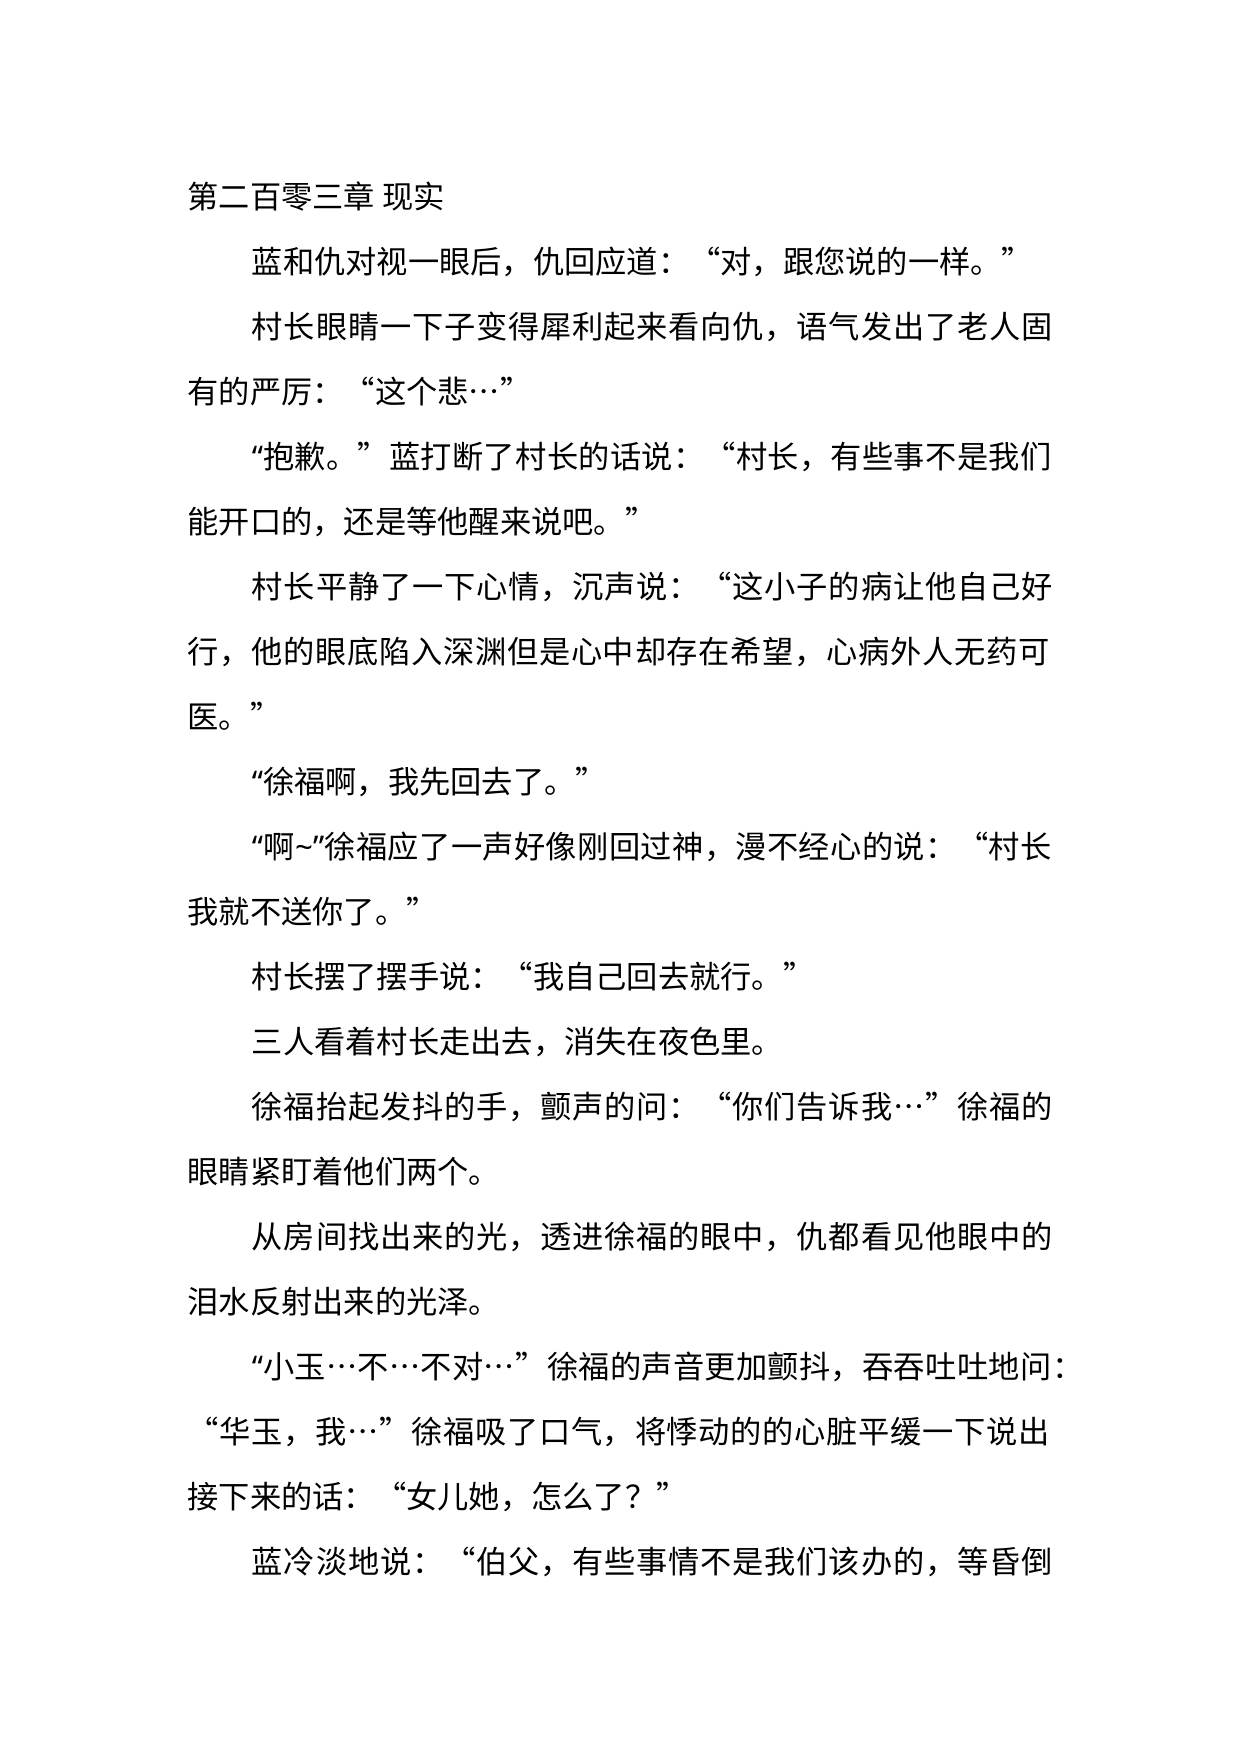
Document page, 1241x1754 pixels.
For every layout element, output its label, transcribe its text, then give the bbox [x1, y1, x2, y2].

text 村长摆了摆手说：“我自己回去就行。” [187, 942, 1053, 1007]
text “徐福啊，我先回去了。” [187, 747, 1053, 812]
text “啊~”徐福应了一声好像刚回过神，漫不经心的说：“村长我就不送你了。” [187, 812, 1053, 942]
text 村长眼睛一下子变得犀利起来看向仇，语气发出了老人固有的严厉：“这个悲…” [187, 292, 1053, 422]
text “抱歉。”蓝打断了村长的话说：“村长，有些事不是我们能开口的，还是等他醒来说吧。” [187, 422, 1053, 552]
text 徐福抬起发抖的手，颤声的问：“你们告诉我…”徐福的眼睛紧盯着他们两个。 [187, 1072, 1053, 1202]
text 三人看着村长走出去，消失在夜色里。 [187, 1007, 1053, 1072]
text 从房间找出来的光，透进徐福的眼中，仇都看见他眼中的泪水反射出来的光泽。 [187, 1202, 1053, 1332]
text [187, 1527, 1053, 1592]
text 村长平静了一下心情，沉声说：“这小子的病让他自己好行，他的眼底陷入深渊但是心中却存在希望，心病外人无药可医。” [187, 552, 1053, 747]
text 第二百零三章 现实 [187, 162, 1053, 227]
text “小玉…不…不对…”徐福的声音更加颤抖，吞吞吐吐地问：“华玉，我…”徐福吸了口气，将悸动的的心脏平缓一下说出接下来的话：“女儿她，怎么了？” [187, 1332, 1053, 1527]
text 蓝和仇对视一眼后，仇回应道：“对，跟您说的一样。” [187, 227, 1053, 292]
